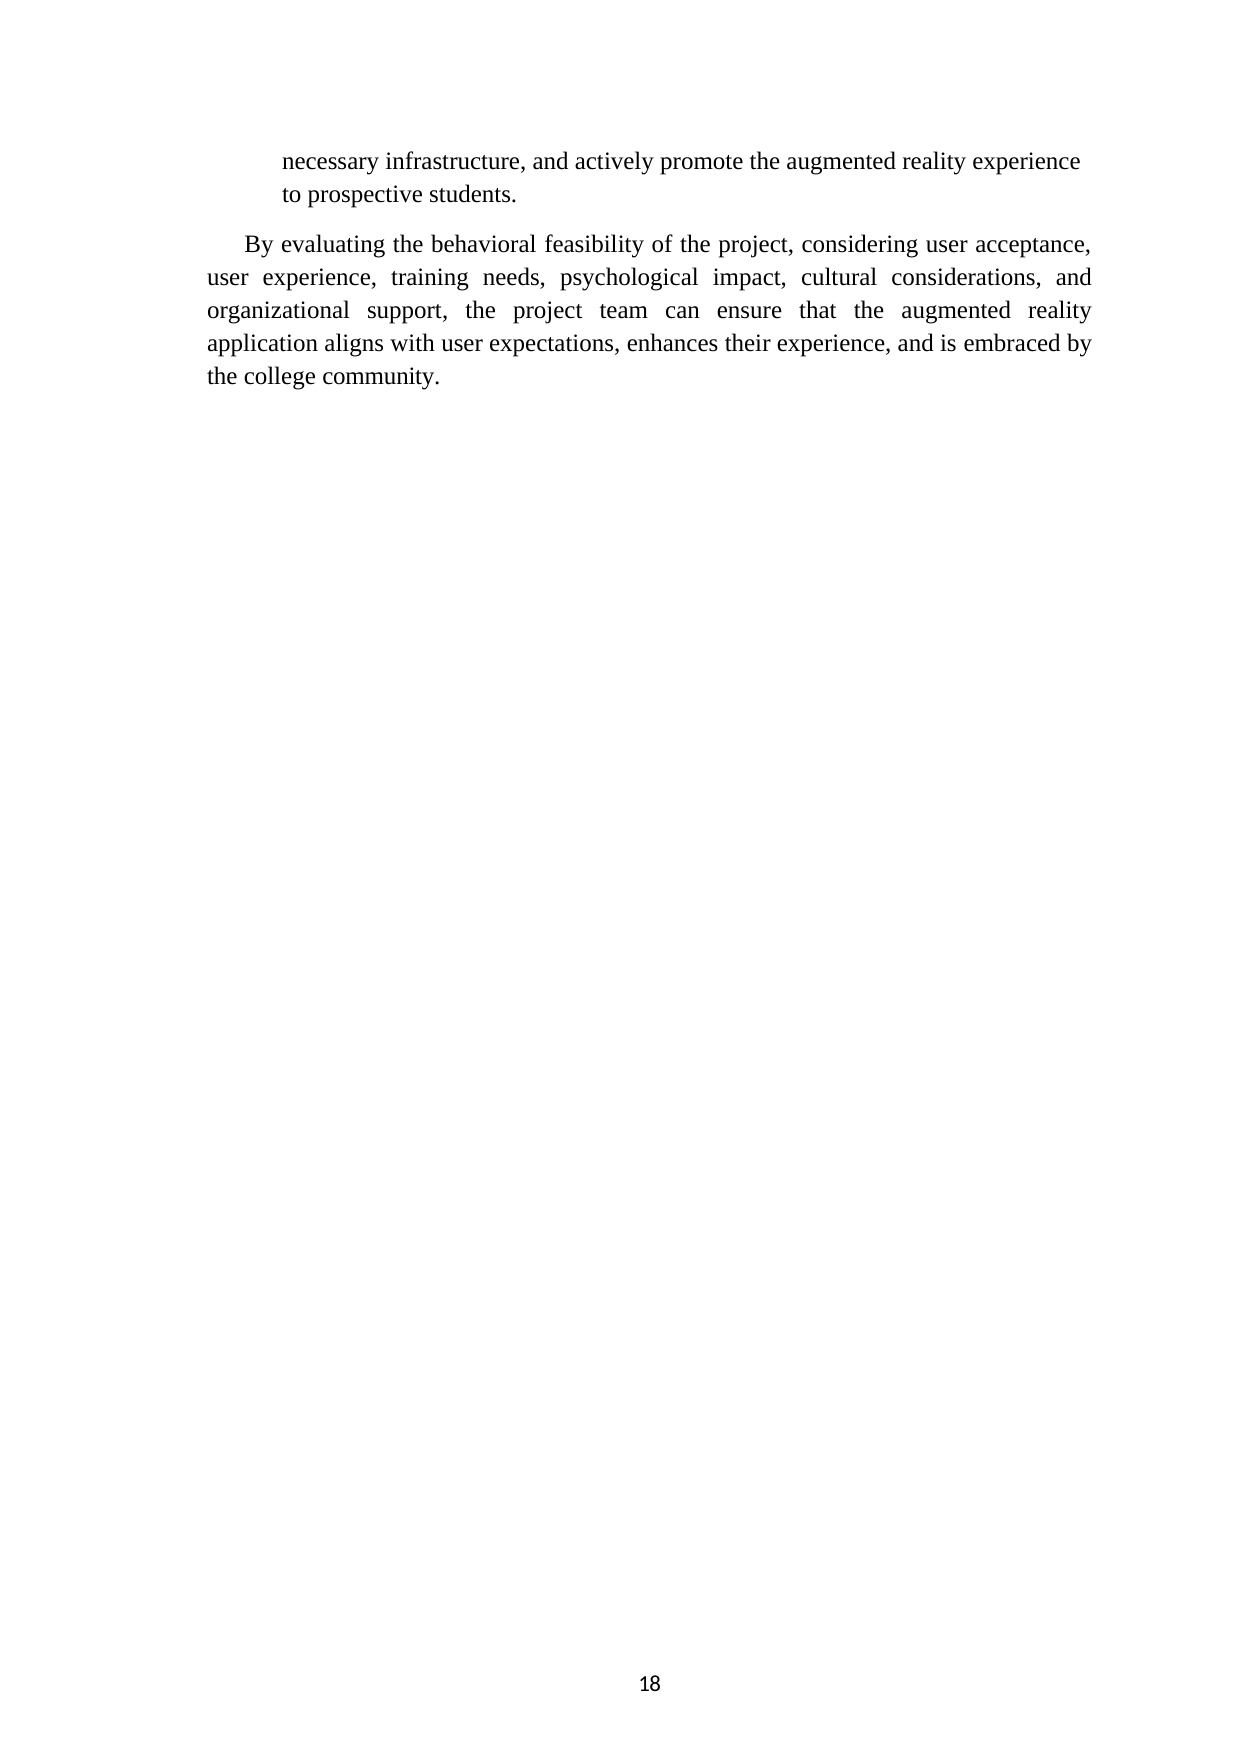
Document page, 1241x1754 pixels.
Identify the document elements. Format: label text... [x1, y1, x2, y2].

text By evaluating the behavioral feasibility of the project, considering user acceptance, user experience, training needs, psychological impact, cultural considerations, and organizational support, the project team can ensure that the augmented reality application aligns with user expectations, enhances their experience, and is embraced by the college community. [207, 229, 1092, 390]
text necessary infrastructure, and actively promote the augmented reality experience to prospective students. [282, 146, 1098, 208]
